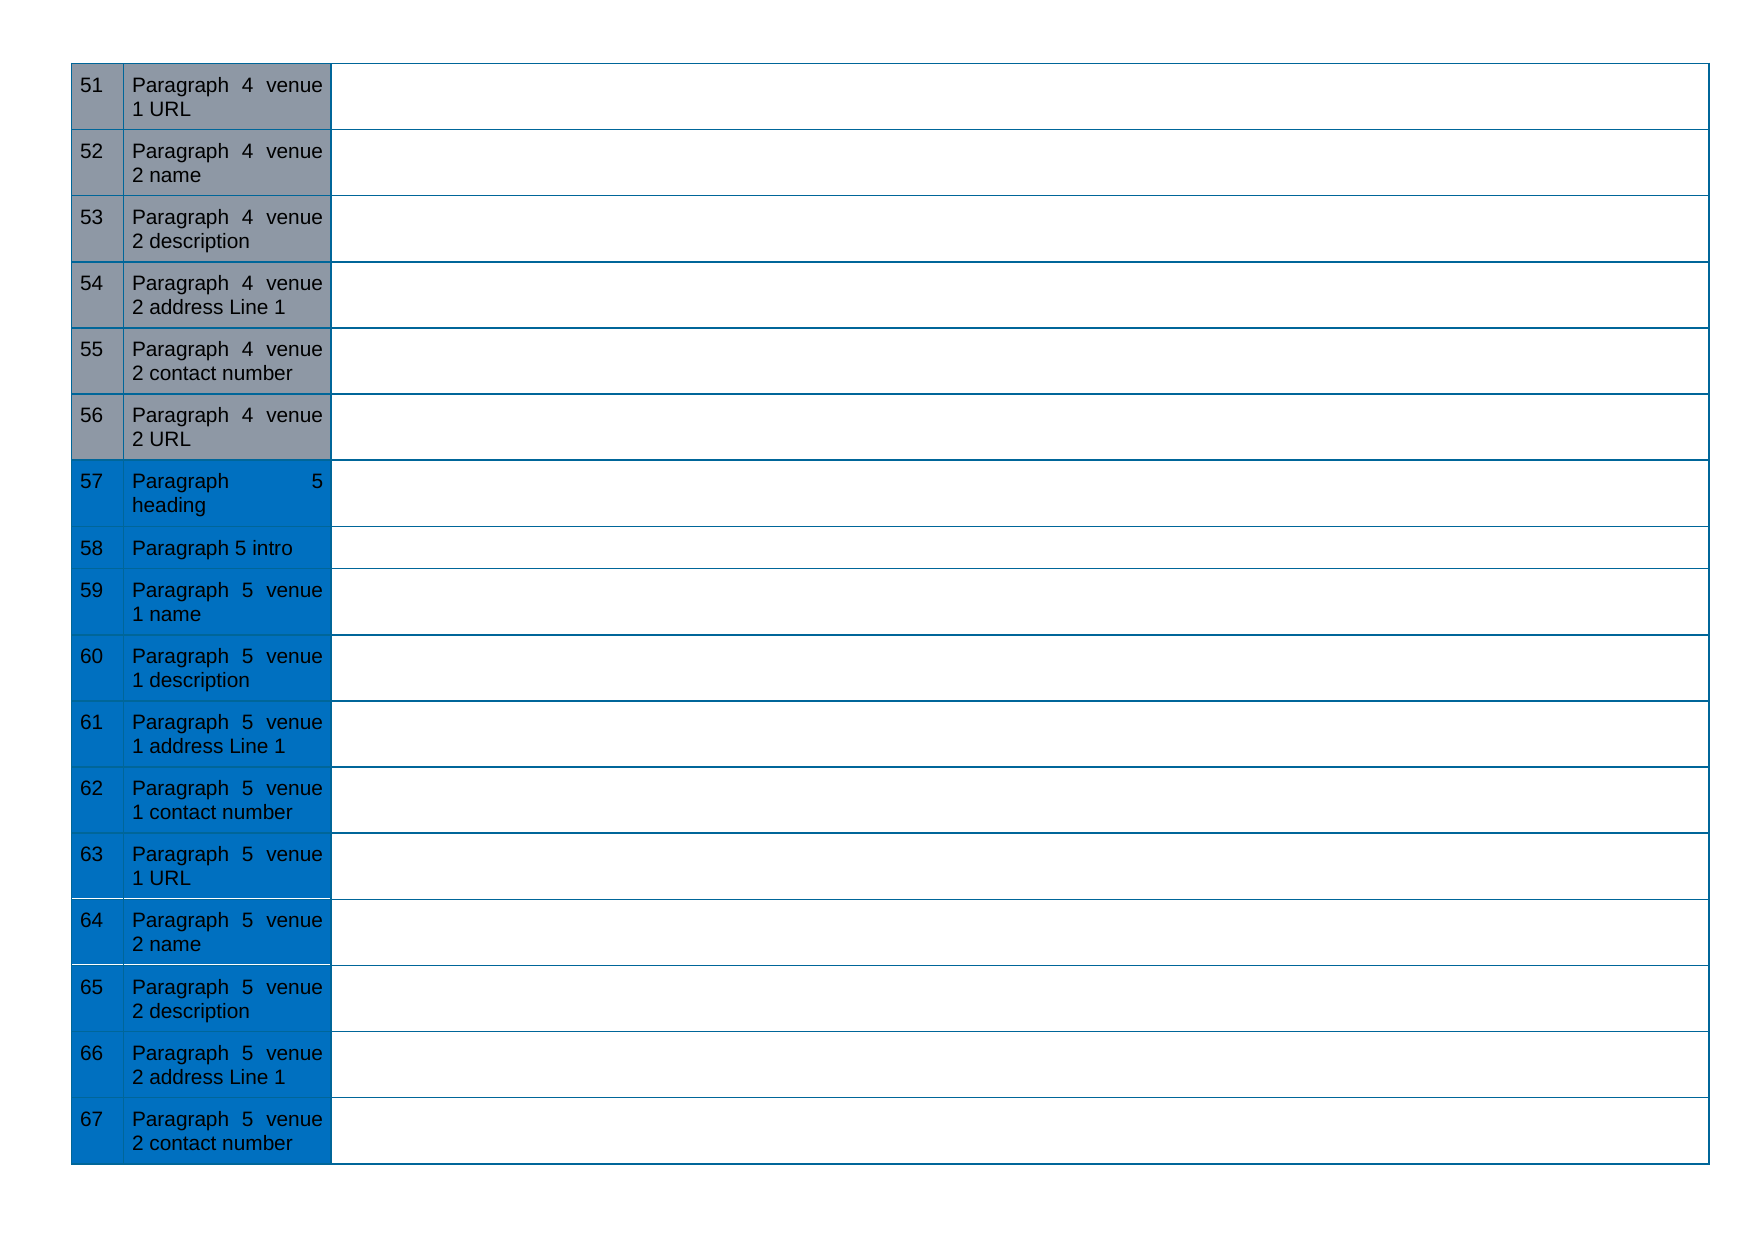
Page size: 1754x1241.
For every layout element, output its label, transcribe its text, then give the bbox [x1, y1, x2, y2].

table_cell 57 [72, 461, 123, 526]
table_cell [332, 900, 1708, 964]
table_cell 62 [72, 768, 123, 832]
table_cell [332, 395, 1708, 459]
table_cell Paragraph 5 heading [124, 461, 330, 526]
table_cell [332, 834, 1708, 898]
table_cell [332, 64, 1708, 129]
table_cell Paragraph 5 venue 2 contact number [124, 1098, 330, 1163]
table_cell 55 [72, 329, 123, 393]
table_cell Paragraph 5 intro [124, 527, 330, 568]
table_cell [332, 527, 1708, 568]
table_cell [332, 130, 1708, 195]
table_cell [332, 702, 1708, 766]
table_cell 60 [72, 636, 123, 700]
table_cell Paragraph 5 venue 2 name [124, 900, 330, 964]
table_cell Paragraph 5 venue 1 address Line 1 [124, 702, 330, 766]
table_cell 54 [72, 263, 123, 327]
table_cell 53 [72, 196, 123, 261]
table_cell Paragraph 4 venue 2 description [124, 196, 330, 261]
table_cell 67 [72, 1098, 123, 1163]
table_cell Paragraph 5 venue 1 description [124, 636, 330, 700]
table_cell [332, 461, 1708, 526]
table_cell [332, 329, 1708, 393]
table_cell Paragraph 5 venue 1 contact number [124, 768, 330, 832]
table_cell [332, 1098, 1708, 1163]
table_cell 59 [72, 569, 123, 634]
table_cell 58 [72, 527, 123, 568]
table_cell Paragraph 4 venue 2 URL [124, 395, 330, 459]
table_cell [332, 569, 1708, 634]
table_cell 66 [72, 1032, 123, 1097]
table_cell Paragraph 4 venue 2 address Line 1 [124, 263, 330, 327]
table_cell [332, 1032, 1708, 1097]
table_cell Paragraph 5 venue 1 name [124, 569, 330, 634]
table_cell Paragraph 4 venue 1 URL [124, 64, 330, 129]
table_cell [332, 768, 1708, 832]
table_cell 65 [72, 966, 123, 1031]
table_cell Paragraph 5 venue 2 description [124, 966, 330, 1031]
table_cell [332, 263, 1708, 327]
table_cell [332, 636, 1708, 700]
table_cell 61 [72, 702, 123, 766]
table_cell 63 [72, 834, 123, 898]
table_cell Paragraph 5 venue 2 address Line 1 [124, 1032, 330, 1097]
table_cell 56 [72, 395, 123, 459]
table_cell 64 [72, 900, 123, 964]
table_cell Paragraph 4 venue 2 contact number [124, 329, 330, 393]
table_cell [332, 966, 1708, 1031]
table_cell 52 [72, 130, 123, 195]
table_cell [332, 196, 1708, 261]
table_cell Paragraph 5 venue 1 URL [124, 834, 330, 898]
table_cell Paragraph 4 venue 2 name [124, 130, 330, 195]
table_cell 51 [72, 64, 123, 129]
